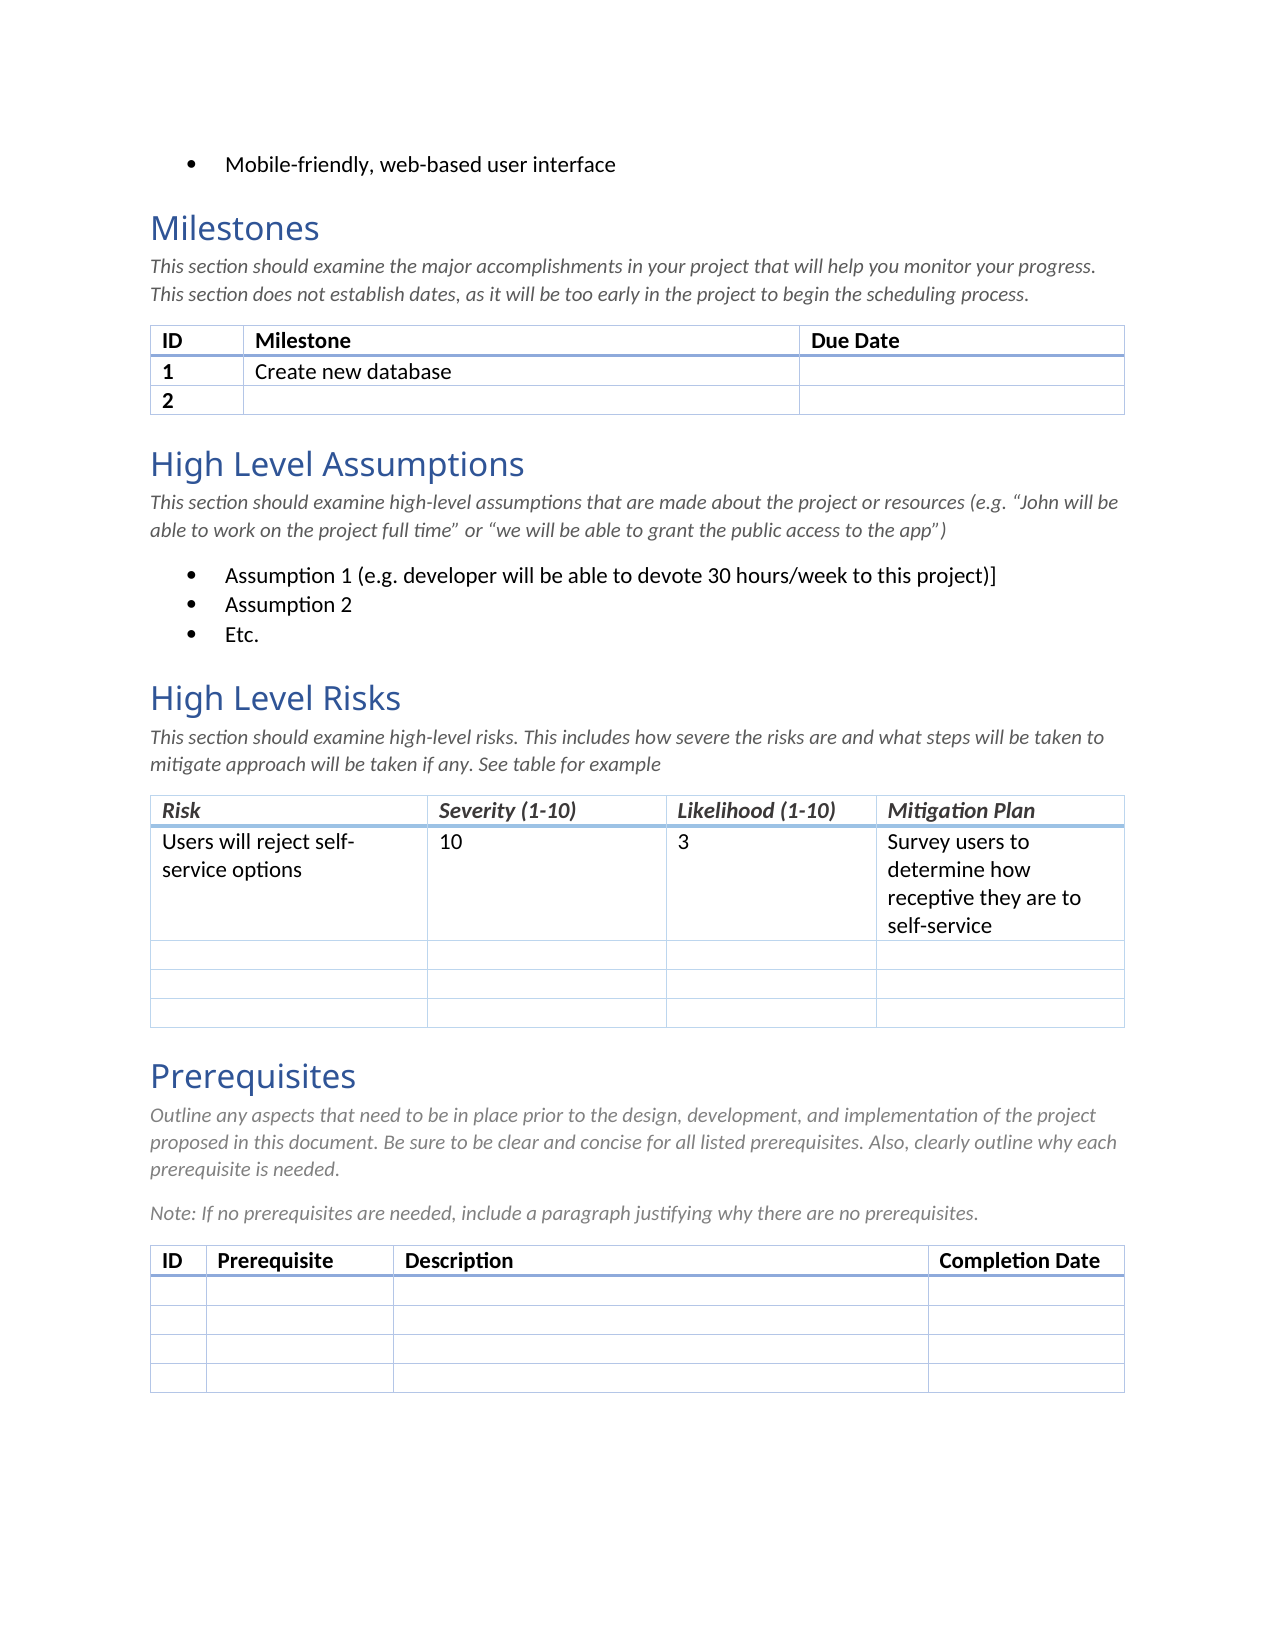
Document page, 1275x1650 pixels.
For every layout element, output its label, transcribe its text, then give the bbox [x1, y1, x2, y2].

table_cell [667, 999, 876, 1027]
table_cell [151, 1306, 206, 1334]
table_header Mitigation Plan [877, 796, 1124, 824]
table_cell Users will reject self-service options [151, 828, 427, 939]
list Assumption 1 (e.g. developer will be able to devote 30 hours/week to this project)] [187, 561, 1125, 589]
table_cell [394, 1306, 928, 1334]
table_header ID [151, 326, 243, 354]
table_cell [394, 1335, 928, 1363]
table_cell Create new database [244, 357, 799, 385]
text This section should examine high-level assumptions that are made about the project or resources (e.g. “John will be able to work on the project full time” or “we will be able to grant the public access to the app”) [150, 489, 1125, 542]
table_cell 3 [667, 828, 876, 939]
table_cell [667, 941, 876, 969]
table_cell [394, 1364, 928, 1392]
table_cell 1 [151, 357, 243, 385]
table_cell Survey users to determine how receptive they are to self-service [877, 828, 1124, 939]
table_header Likelihood (1-10) [667, 796, 876, 824]
table_cell [929, 1277, 1124, 1305]
subtitle High Level Assumptions [150, 440, 1125, 486]
table_cell [394, 1277, 928, 1305]
table_cell [151, 1364, 206, 1392]
subtitle High Level Risks [150, 675, 1125, 720]
table_cell [151, 970, 427, 998]
table_header Milestone [244, 326, 799, 354]
table_cell [207, 1335, 393, 1363]
table_cell [877, 999, 1124, 1027]
table_cell [929, 1364, 1124, 1392]
list Etc. [187, 620, 1125, 648]
table_header Risk [151, 796, 427, 824]
table_header Due Date [800, 326, 1124, 354]
subtitle Milestones [150, 205, 1125, 250]
list Mobile-friendly, web-based user interface [187, 150, 1125, 178]
subtitle This section should examine the major accomplishments in your project that will help you monitor your progress. This section does not establish dates, as it will be too early in the project to begin the scheduling process. [150, 254, 1125, 306]
table_cell [207, 1306, 393, 1334]
subtitle Prerequisites [150, 1053, 1125, 1098]
table_cell [207, 1277, 393, 1305]
table_cell [800, 357, 1124, 385]
table_cell 2 [151, 386, 243, 414]
table_header Prerequisite [207, 1246, 393, 1274]
table_cell [877, 941, 1124, 969]
table_cell [151, 941, 427, 969]
table_cell [428, 941, 666, 969]
table_cell [428, 999, 666, 1027]
table_cell [428, 970, 666, 998]
table_cell [877, 970, 1124, 998]
table_cell [151, 999, 427, 1027]
table_cell [800, 386, 1124, 414]
table_cell [929, 1306, 1124, 1334]
table_cell [151, 1277, 206, 1305]
subtitle This section should examine high-level risks. This includes how severe the risks are and what steps will be taken to mitigate approach will be taken if any. See table for example [150, 724, 1125, 777]
table_cell [244, 386, 799, 414]
list Assumption 2 [187, 591, 1125, 618]
table_cell 10 [428, 828, 666, 939]
table_header Description [394, 1246, 928, 1274]
table_cell [151, 1335, 206, 1363]
table_cell [667, 970, 876, 998]
table_cell [929, 1335, 1124, 1363]
table_header Severity (1-10) [428, 796, 666, 824]
table_header ID [151, 1246, 206, 1274]
table_header Completion Date [929, 1246, 1124, 1274]
text Note: If no prerequisites are needed, include a paragraph justifying why there are no prerequisites. [150, 1201, 1125, 1226]
table_cell [207, 1364, 393, 1392]
text Outline any aspects that need to be in place prior to the design, development, and implementation of the project proposed in this document. Be sure to be clear and concise for all listed prerequisites. Also, clearly outline why each prerequisite is needed. [150, 1102, 1125, 1182]
